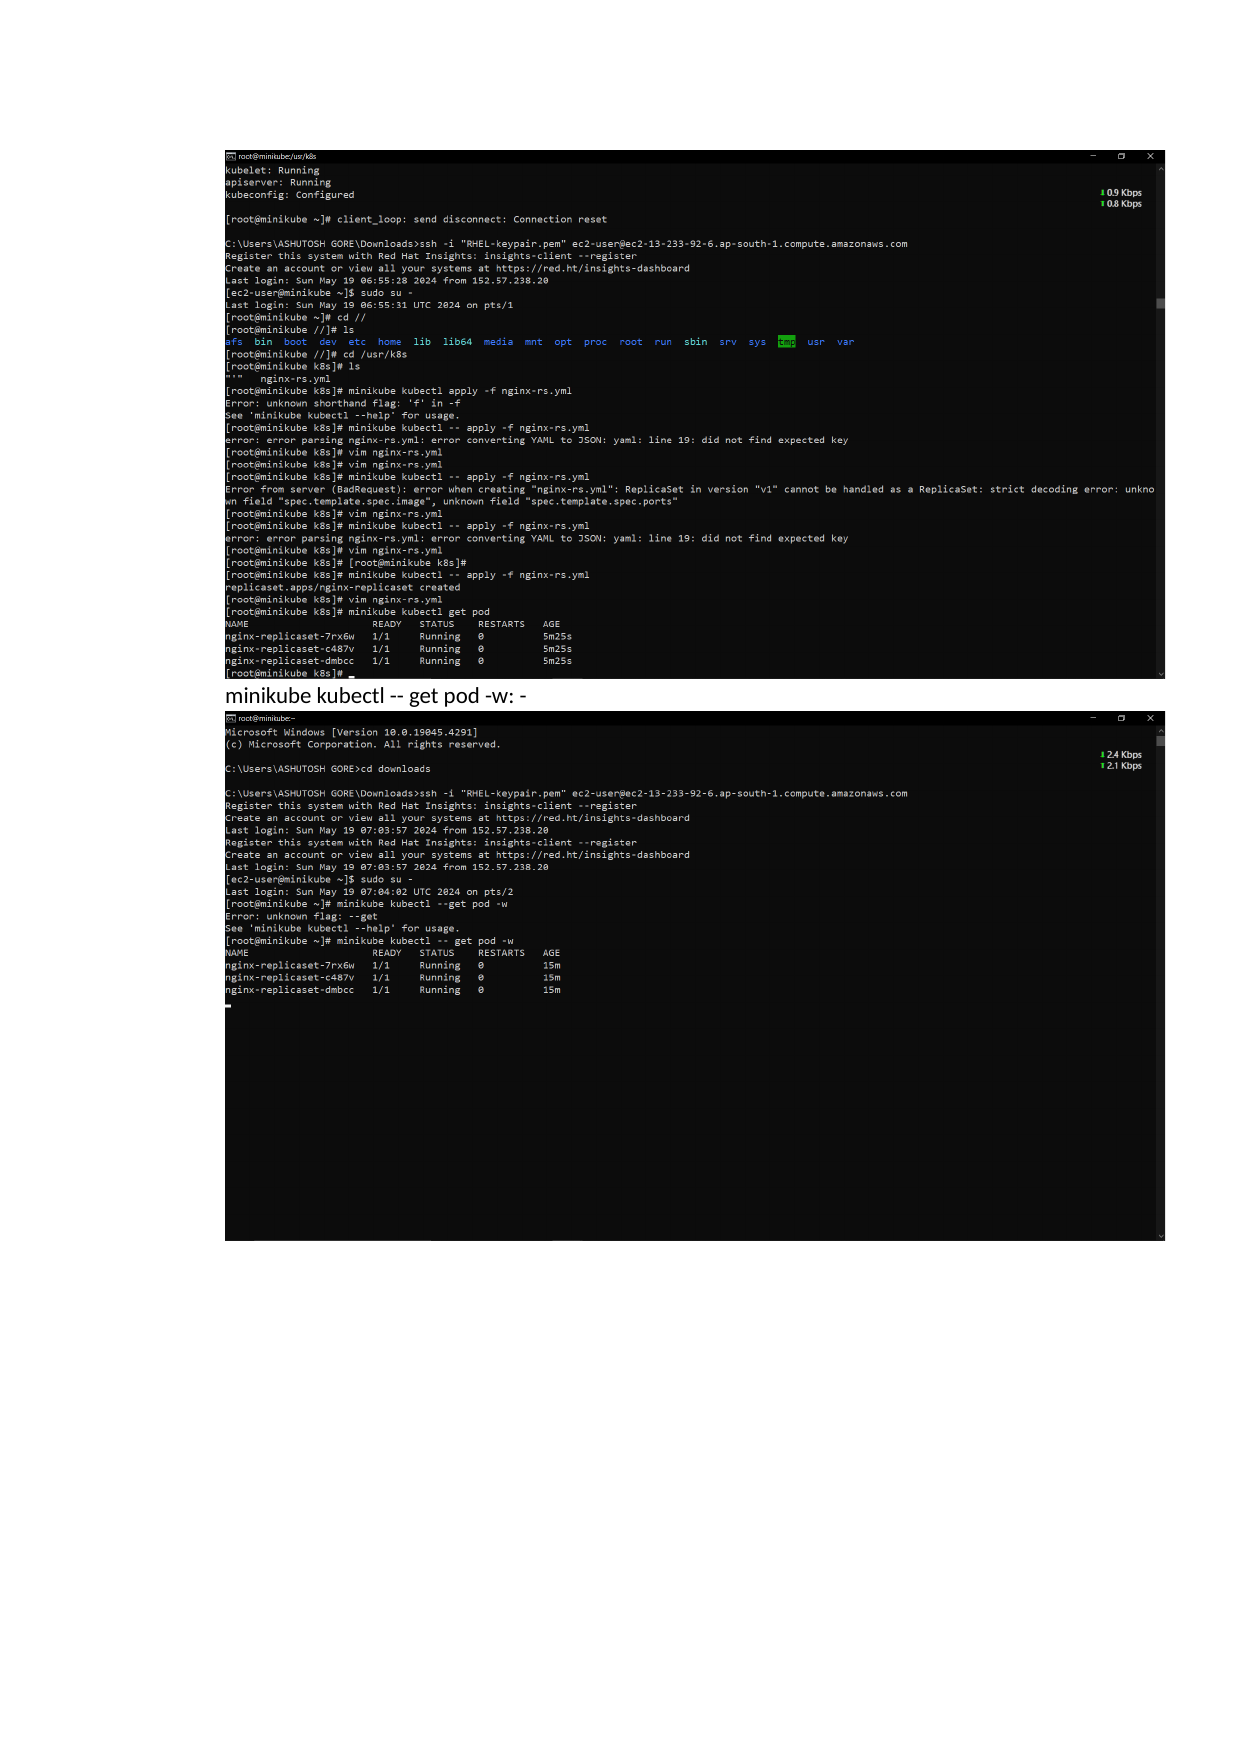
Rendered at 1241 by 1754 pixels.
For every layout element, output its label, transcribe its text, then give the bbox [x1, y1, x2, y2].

list minikube kubectl -- get pod -w: - [225, 681, 1090, 709]
picture [225, 711, 1166, 1241]
picture [225, 150, 1166, 679]
